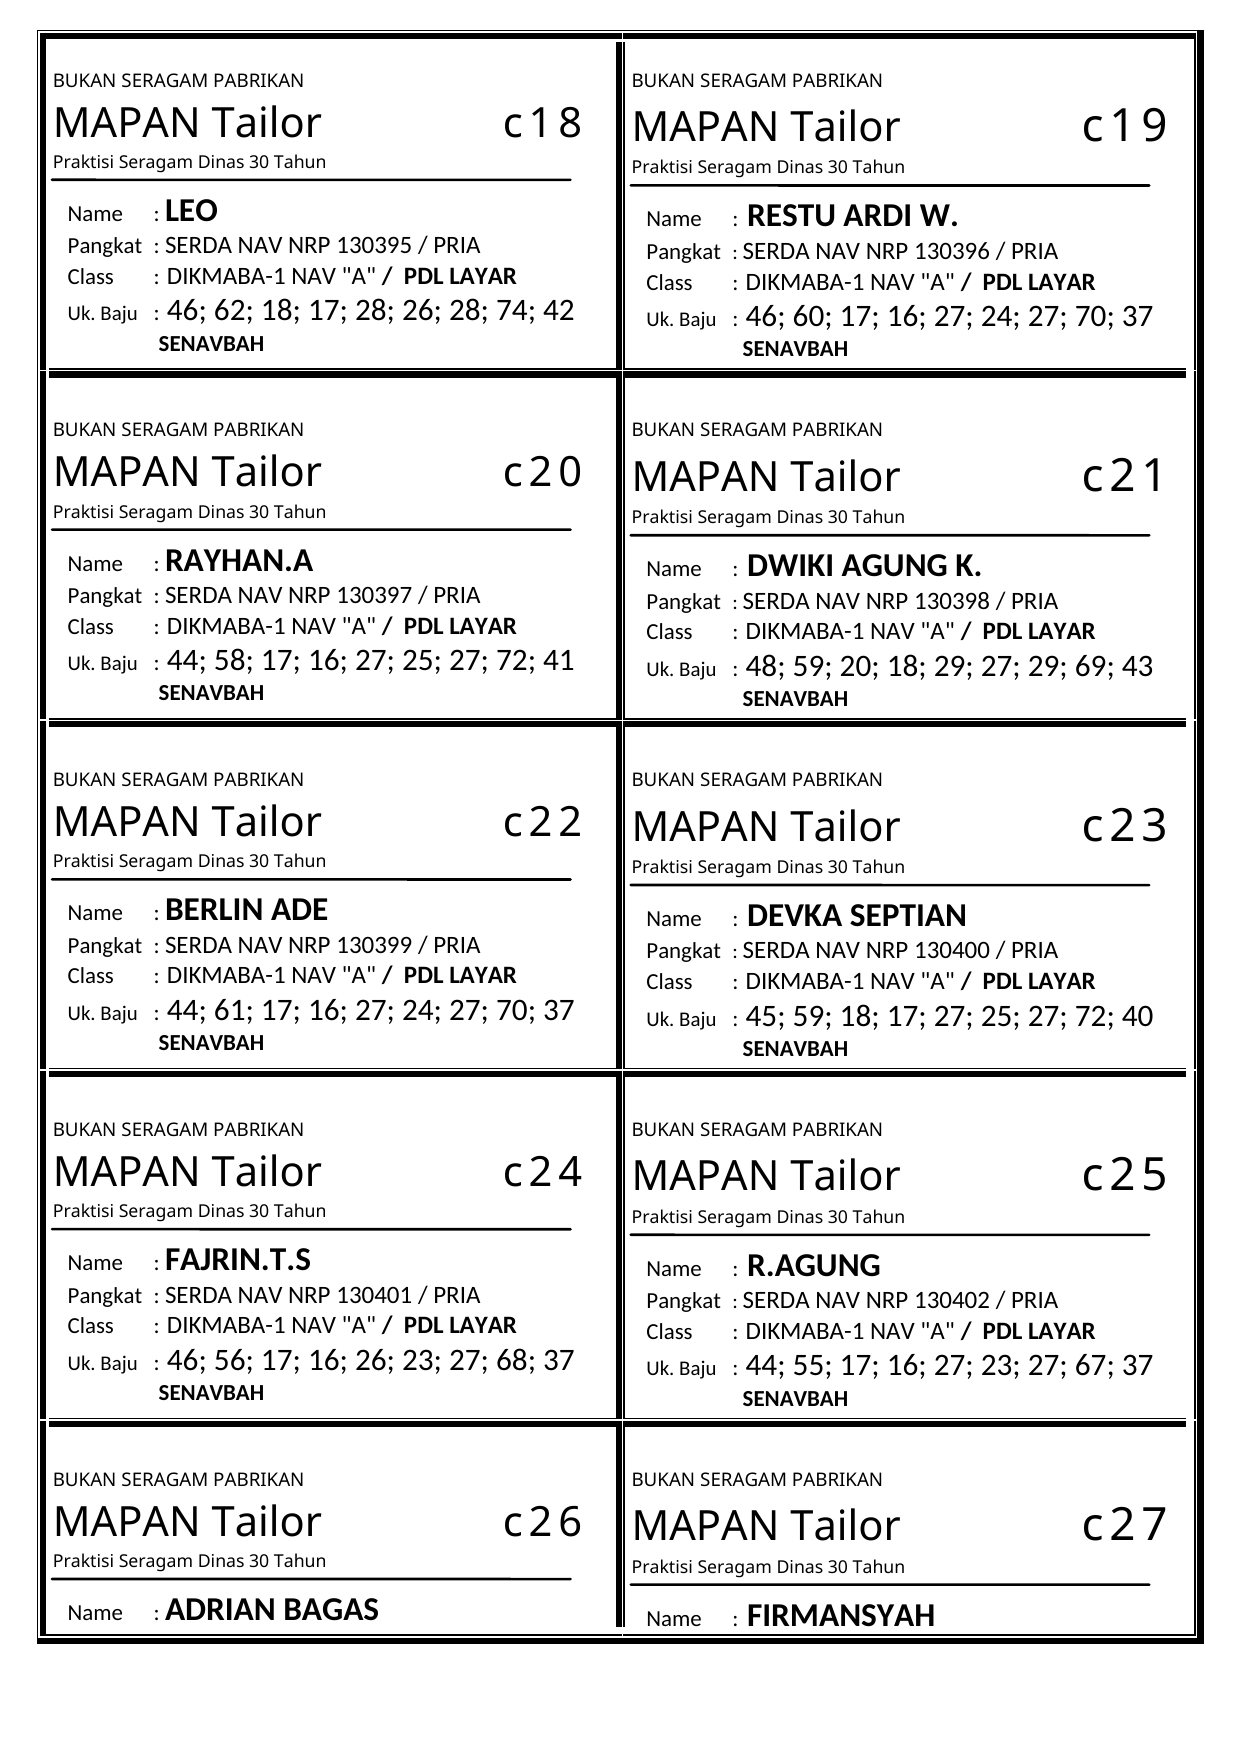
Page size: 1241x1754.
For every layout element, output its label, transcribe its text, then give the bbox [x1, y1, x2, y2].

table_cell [620, 1418, 1197, 1634]
table_cell BUKAN SERAGAM PABRIKAN MAPAN Tailor c25 Praktisi Seragam Dinas 30 Tahun Name : R.AGUNG Pangkat : SERDA NAV NRP 130402 / PRIA Class : DIKMABA-1 NAV "A" / PDL LAYAR Uk. Baju : 44; 55; 17; 16; 27; 23; 27; 67; 37 SENAVBAH [620, 1068, 1197, 1417]
table_cell BUKAN SERAGAM PABRIKAN MAPAN Tailor c21 Praktisi Seragam Dinas 30 Tahun Name : DWIKI AGUNG K. Pangkat : SERDA NAV NRP 130398 / PRIA Class : DIKMABA-1 NAV "A" / PDL LAYAR Uk. Baju : 48; 59; 20; 18; 29; 27; 29; 69; 43 SENAVBAH [620, 368, 1197, 718]
table_cell BUKAN SERAGAM PABRIKAN MAPAN Tailor c23 Praktisi Seragam Dinas 30 Tahun Name : DEVKA SEPTIAN Pangkat : SERDA NAV NRP 130400 / PRIA Class : DIKMABA-1 NAV "A" / PDL LAYAR Uk. Baju : 45; 59; 18; 17; 27; 25; 27; 72; 40 SENAVBAH [620, 718, 1197, 1068]
table_cell BUKAN SERAGAM PABRIKAN MAPAN Tailor c20 Praktisi Seragam Dinas 30 Tahun Name : RAYHAN.A Pangkat : SERDA NAV NRP 130397 / PRIA Class : DIKMABA-1 NAV "A" / PDL LAYAR Uk. Baju : 44; 58; 17; 16; 27; 25; 27; 72; 41 SENAVBAH [41, 368, 620, 718]
table_cell BUKAN SERAGAM PABRIKAN MAPAN Tailor c24 Praktisi Seragam Dinas 30 Tahun Name : FAJRIN.T.S Pangkat : SERDA NAV NRP 130401 / PRIA Class : DIKMABA-1 NAV "A" / PDL LAYAR Uk. Baju : 46; 56; 17; 16; 26; 23; 27; 68; 37 SENAVBAH [41, 1068, 620, 1417]
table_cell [620, 31, 1197, 368]
table_cell BUKAN SERAGAM PABRIKAN MAPAN Tailor c22 Praktisi Seragam Dinas 30 Tahun Name : BERLIN ADE Pangkat : SERDA NAV NRP 130399 / PRIA Class : DIKMABA-1 NAV "A" / PDL LAYAR Uk. Baju : 44; 61; 17; 16; 27; 24; 27; 70; 37 SENAVBAH [41, 718, 620, 1068]
